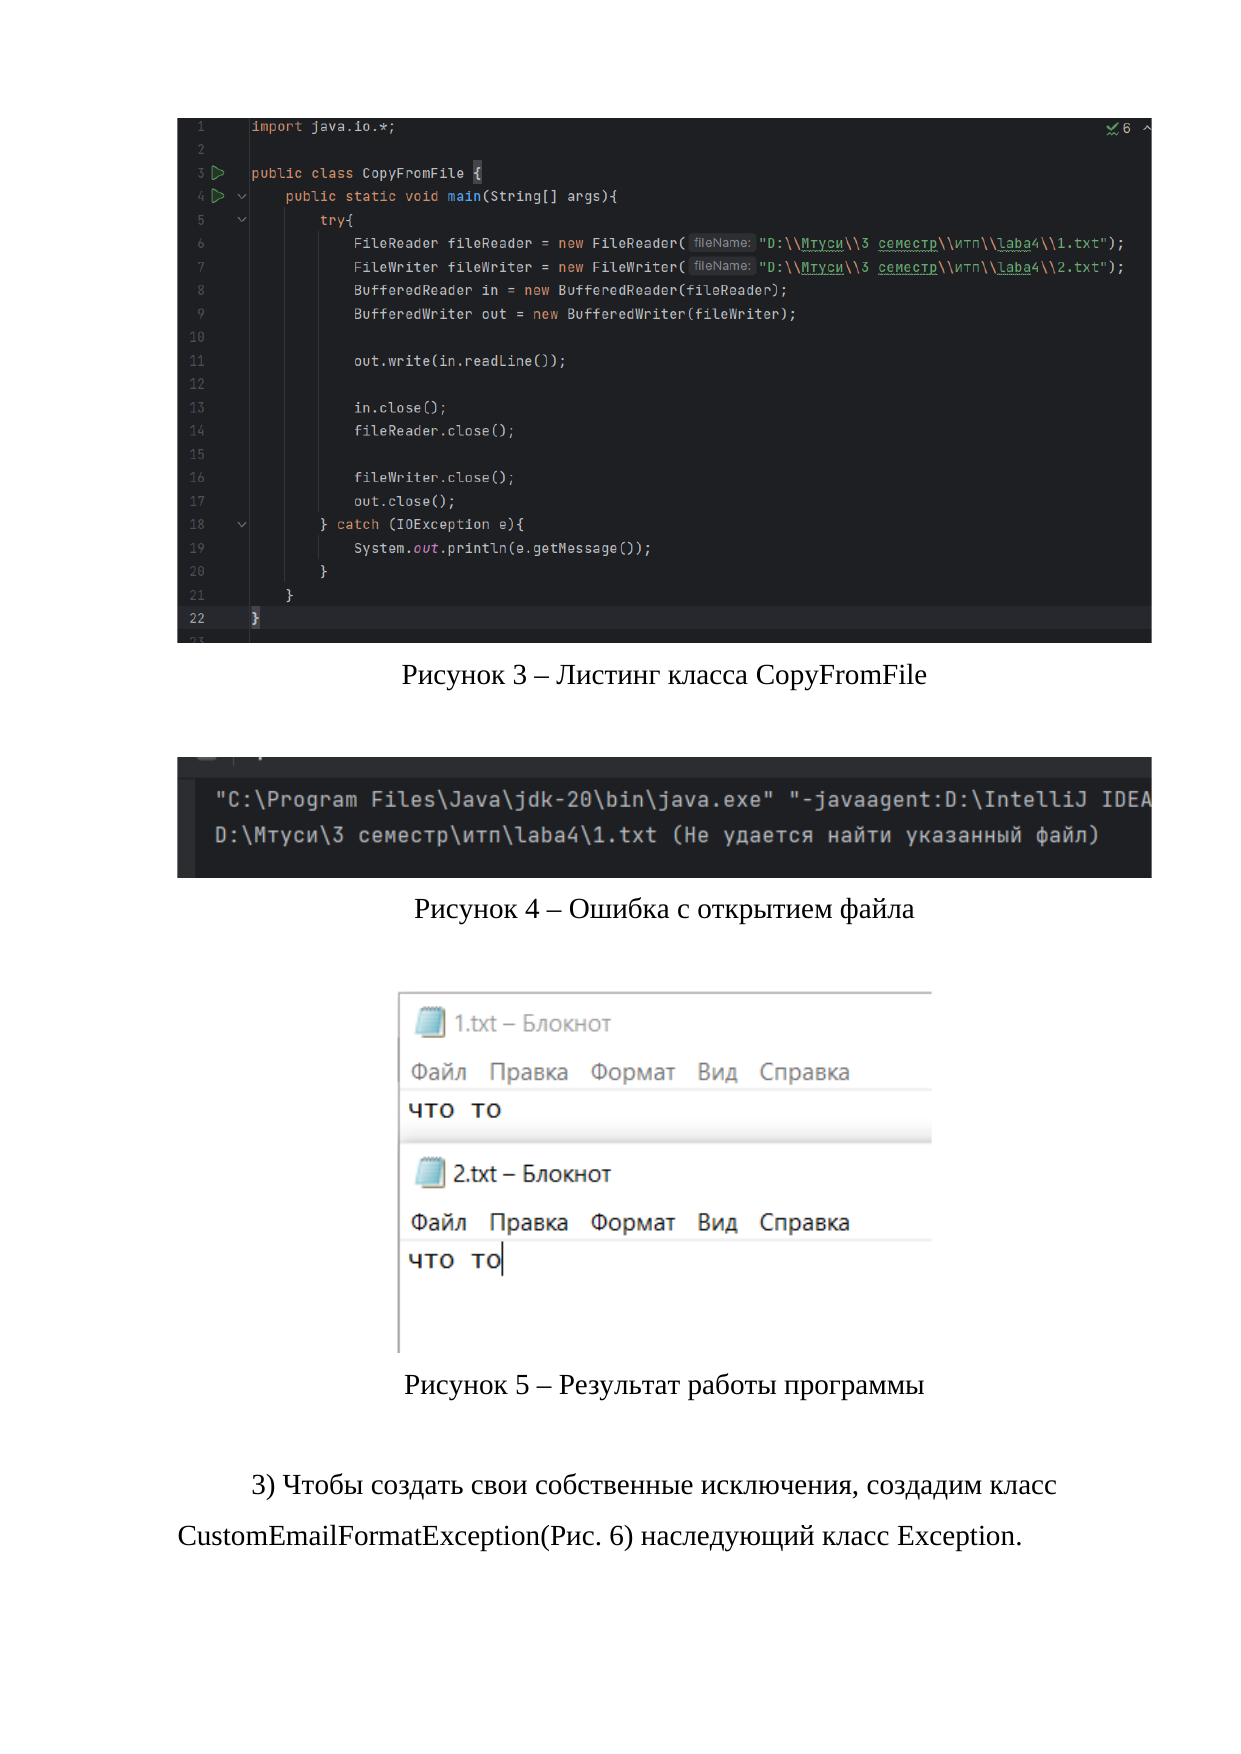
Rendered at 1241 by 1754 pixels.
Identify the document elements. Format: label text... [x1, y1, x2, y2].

text Рисунок 4 – Ошибка с открытием файла [177, 891, 1152, 925]
picture [177, 757, 1152, 878]
picture [177, 118, 1152, 643]
text Рисунок 5 – Результат работы программы [177, 1367, 1152, 1400]
text Рисунок 3 – Листинг класса CopyFromFile [177, 657, 1152, 690]
picture [397, 991, 932, 1353]
text 3) Чтобы создать свои собственные исключения, создадим класс CustomEmailFormatException(Рис. 6) наследующий класс Exception. [177, 1467, 1152, 1551]
